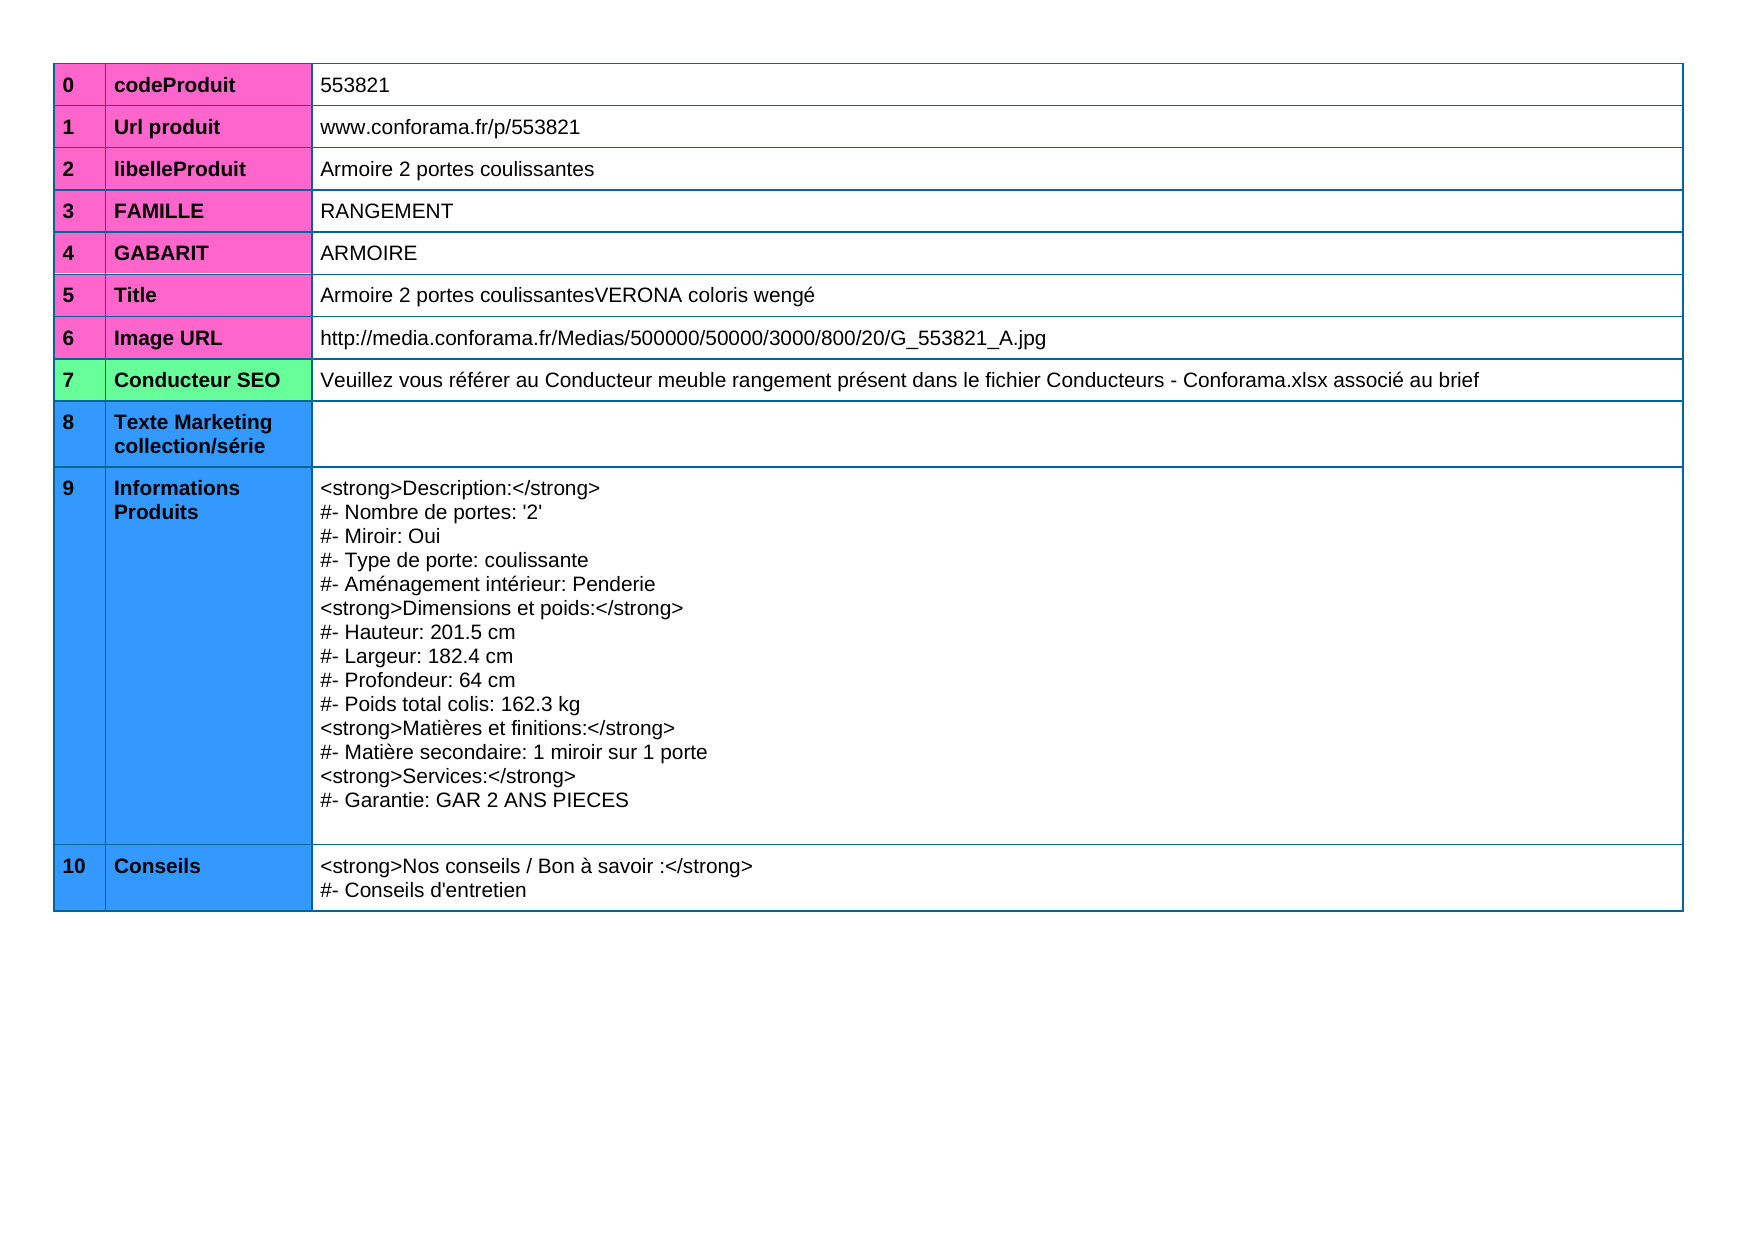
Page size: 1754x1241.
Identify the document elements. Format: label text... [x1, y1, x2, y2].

table_cell 2 [55, 148, 105, 189]
table_cell Conducteur SEO [106, 360, 311, 400]
table_cell <strong>Nos conseils / Bon à savoir :</strong> #- Conseils d'entretien [313, 845, 1682, 910]
table_cell RANGEMENT [313, 191, 1682, 231]
table_cell Conseils [106, 845, 311, 910]
table_cell Informations Produits [106, 468, 311, 844]
table_cell Url produit [106, 106, 311, 147]
table_cell Veuillez vous référer au Conducteur meuble rangement présent dans le fichier Conducteurs - Conforama.xlsx associé au brief [313, 360, 1682, 400]
table_cell http://media.conforama.fr/Medias/500000/50000/3000/800/20/G_553821_A.jpg [313, 317, 1682, 358]
table_cell GABARIT [106, 233, 311, 273]
table_cell <strong>Description:</strong> #- Nombre de portes: '2' #- Miroir: Oui #- Type de porte: coulissante #- Aménagement intérieur: Penderie <strong>Dimensions et poids:</strong> #- Hauteur: 201.5 cm #- Largeur: 182.4 cm #- Profondeur: 64 cm #- Poids total colis: 162.3 kg <strong>Matières et finitions:</strong> #- Matière secondaire: 1 miroir sur 1 porte <strong>Services:</strong> #- Garantie: GAR 2 ANS PIECES [313, 468, 1682, 844]
table_cell Texte Marketing collection/série [106, 402, 311, 466]
table_cell 10 [55, 845, 105, 910]
table_cell ARMOIRE [313, 233, 1682, 273]
table_cell libelleProduit [106, 148, 311, 189]
table_header 553821 [313, 64, 1682, 105]
table_cell Image URL [106, 317, 311, 358]
table_cell Armoire 2 portes coulissantesVERONA coloris wengé [313, 275, 1682, 316]
table_cell FAMILLE [106, 191, 311, 231]
table_cell Armoire 2 portes coulissantes [313, 148, 1682, 189]
table_cell 6 [55, 317, 105, 358]
table_cell Title [106, 275, 311, 316]
table_cell 1 [55, 106, 105, 147]
table_header codeProduit [106, 64, 311, 105]
table_cell 4 [55, 233, 105, 273]
table_cell [313, 402, 1682, 466]
table_header 0 [55, 64, 105, 105]
table_cell 7 [55, 360, 105, 400]
table_cell 3 [55, 191, 105, 231]
table_cell www.conforama.fr/p/553821 [313, 106, 1682, 147]
table_cell 8 [55, 402, 105, 466]
table_cell 5 [55, 275, 105, 316]
table_cell 9 [55, 468, 105, 844]
